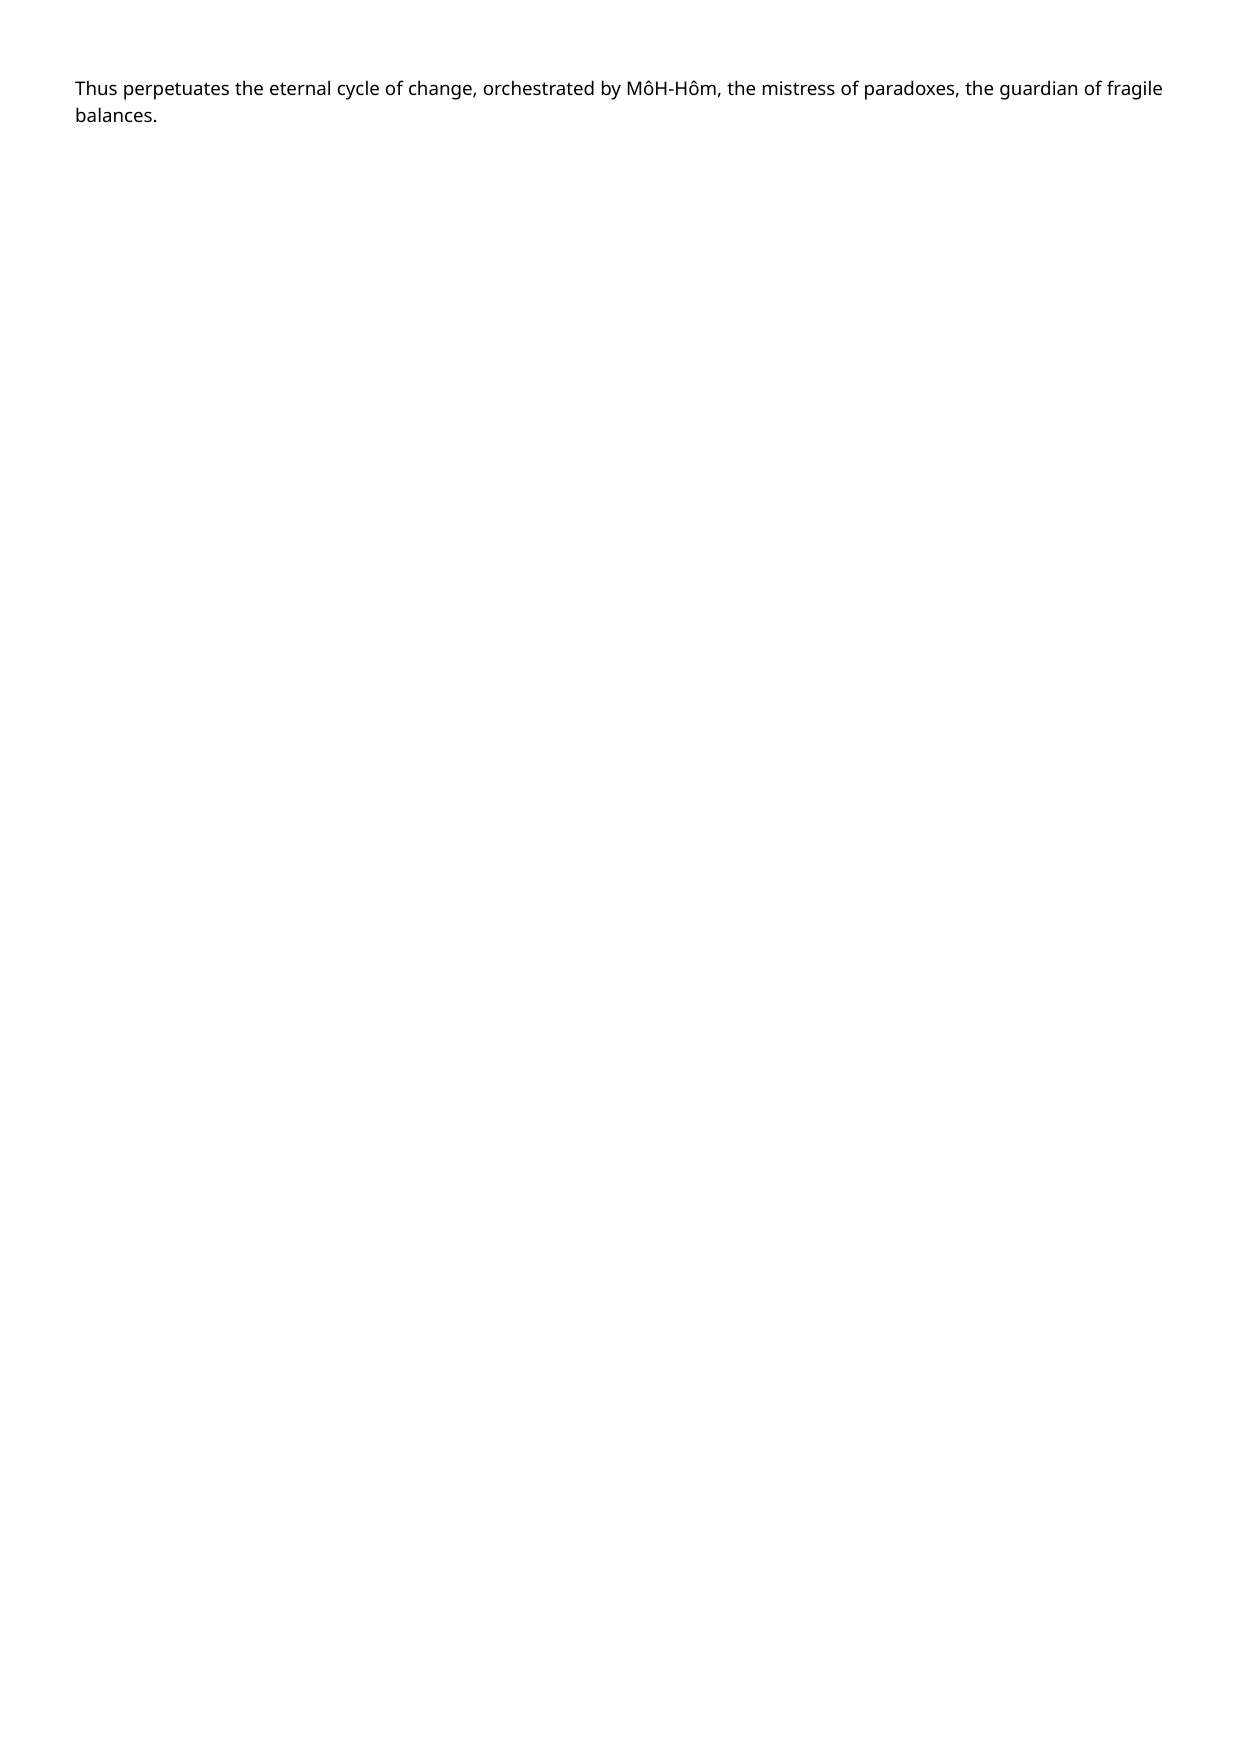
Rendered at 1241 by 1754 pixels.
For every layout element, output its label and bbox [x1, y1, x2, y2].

text [75, 75, 1165, 128]
